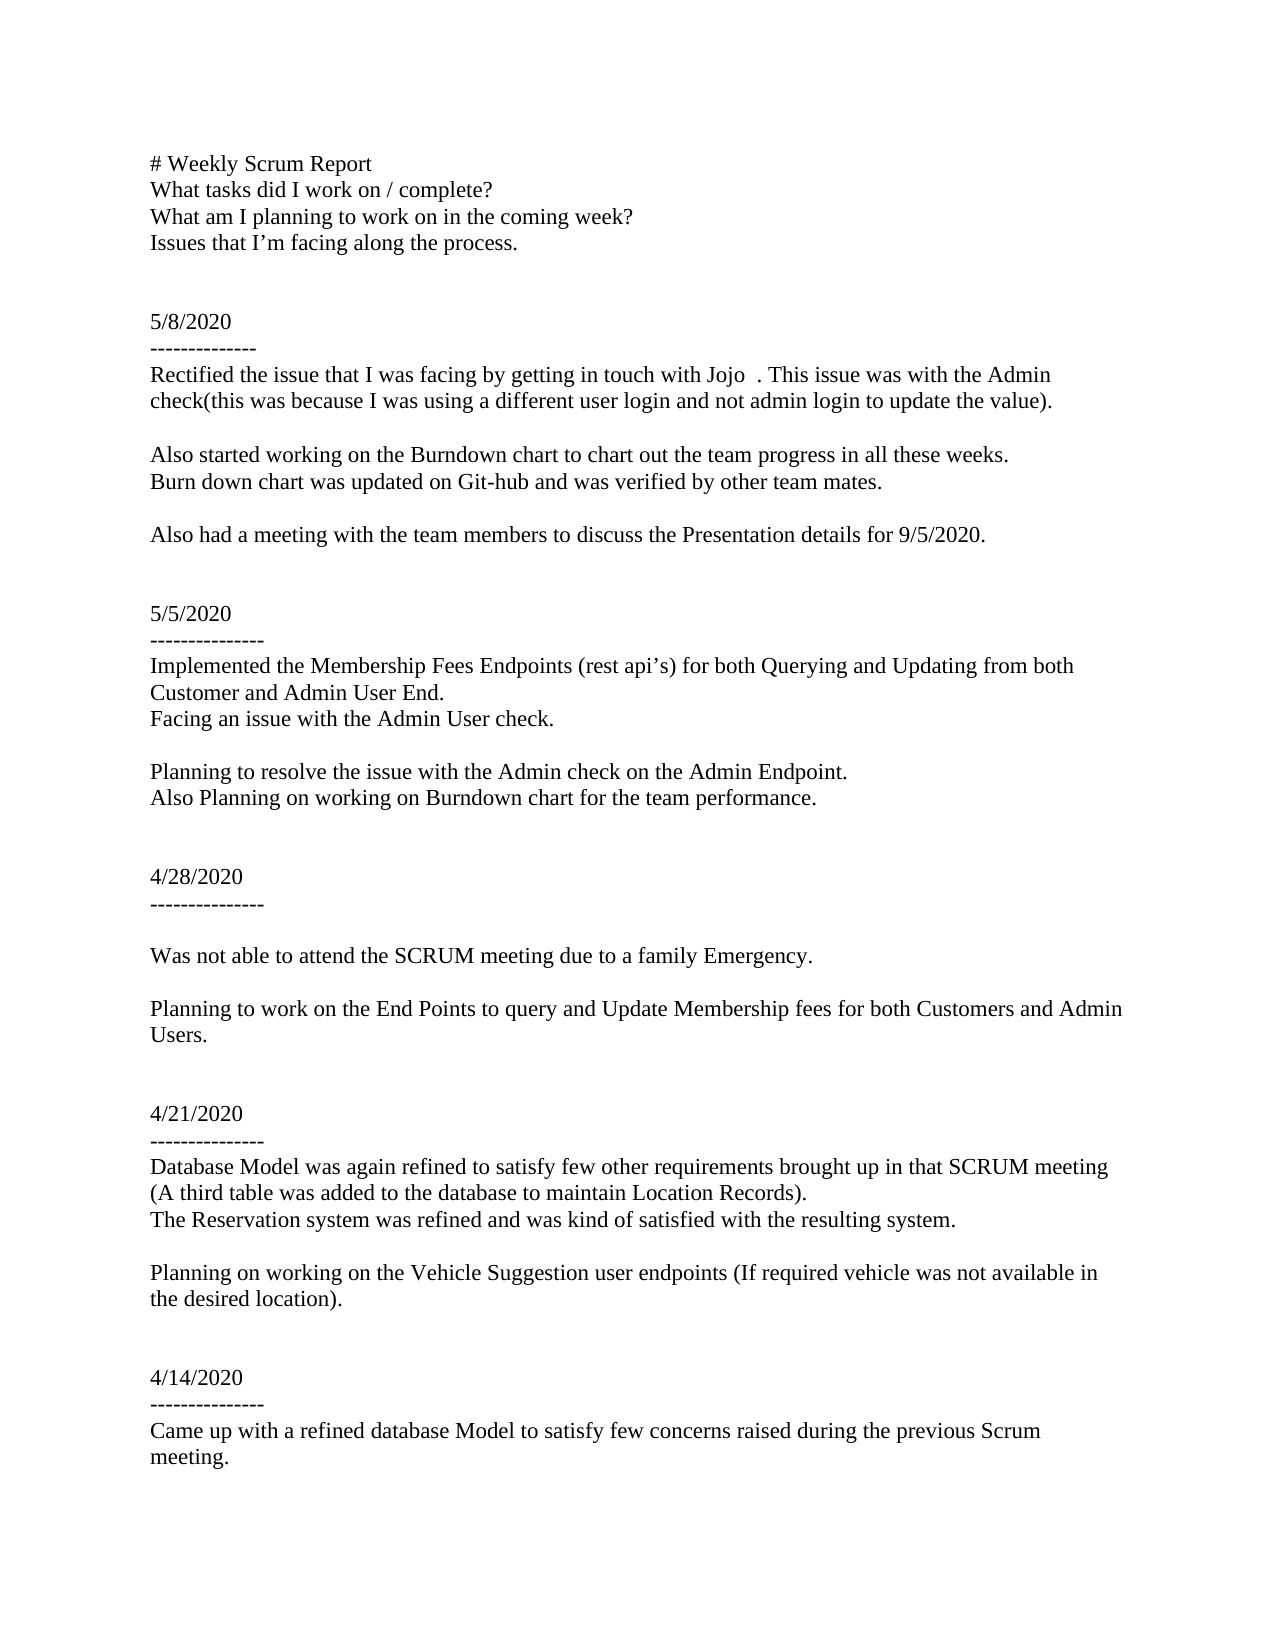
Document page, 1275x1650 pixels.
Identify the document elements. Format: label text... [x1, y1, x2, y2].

text 4/28/2020 [150, 863, 1125, 889]
text Burn down chart was updated on Git-hub and was verified by other team mates. [150, 468, 1125, 494]
text 5/8/2020 [150, 308, 1125, 334]
text Database Model was again refined to satisfy few other requirements brought up in that SCRUM meeting (A third table was added to the database to maintain Location Records). [150, 1153, 1125, 1206]
text Implemented the Membership Fees Endpoints (rest api’s) for both Querying and Updating from both Customer and Admin User End. [150, 652, 1125, 705]
text --------------- [150, 626, 1125, 652]
text The Reservation system was refined and was kind of satisfied with the resulting system. [150, 1206, 1125, 1232]
text Planning to work on the End Points to query and Update Membership fees for both Customers and Admin Users. [150, 995, 1125, 1048]
text What am I planning to work on in the coming week? [150, 203, 1125, 229]
text --------------- [150, 1390, 1125, 1417]
text Also had a meeting with the team members to discuss the Presentation details for 9/5/2020. [150, 521, 1125, 547]
text Was not able to attend the SCRUM meeting due to a family Emergency. [150, 942, 1125, 969]
text # Weekly Scrum Report [150, 150, 1125, 176]
text -------------- [150, 334, 1125, 361]
text Rectified the issue that I was facing by getting in touch with Jojo . This issue was with the Admin check(this was because I was using a different user login and not admin login to update the value). [150, 361, 1125, 413]
text Facing an issue with the Admin User check. [150, 705, 1125, 731]
text Also Planning on working on Burndown chart for the team performance. [150, 784, 1125, 811]
text Also started working on the Burndown chart to chart out the team progress in all these weeks. [150, 442, 1125, 468]
text Came up with a refined database Model to satisfy few concerns raised during the previous Scrum meeting. [150, 1417, 1125, 1469]
text Planning on working on the Vehicle Suggestion user endpoints (If required vehicle was not available in the desired location). [150, 1258, 1125, 1311]
text Planning to resolve the issue with the Admin check on the Admin Endpoint. [150, 758, 1125, 784]
text 4/14/2020 [150, 1364, 1125, 1390]
text 4/21/2020 [150, 1100, 1125, 1127]
text Issues that I’m facing along the process. [150, 229, 1125, 255]
text 5/5/2020 [150, 600, 1125, 626]
text --------------- [150, 889, 1125, 916]
text What tasks did I work on / complete? [150, 176, 1125, 203]
text --------------- [150, 1127, 1125, 1153]
